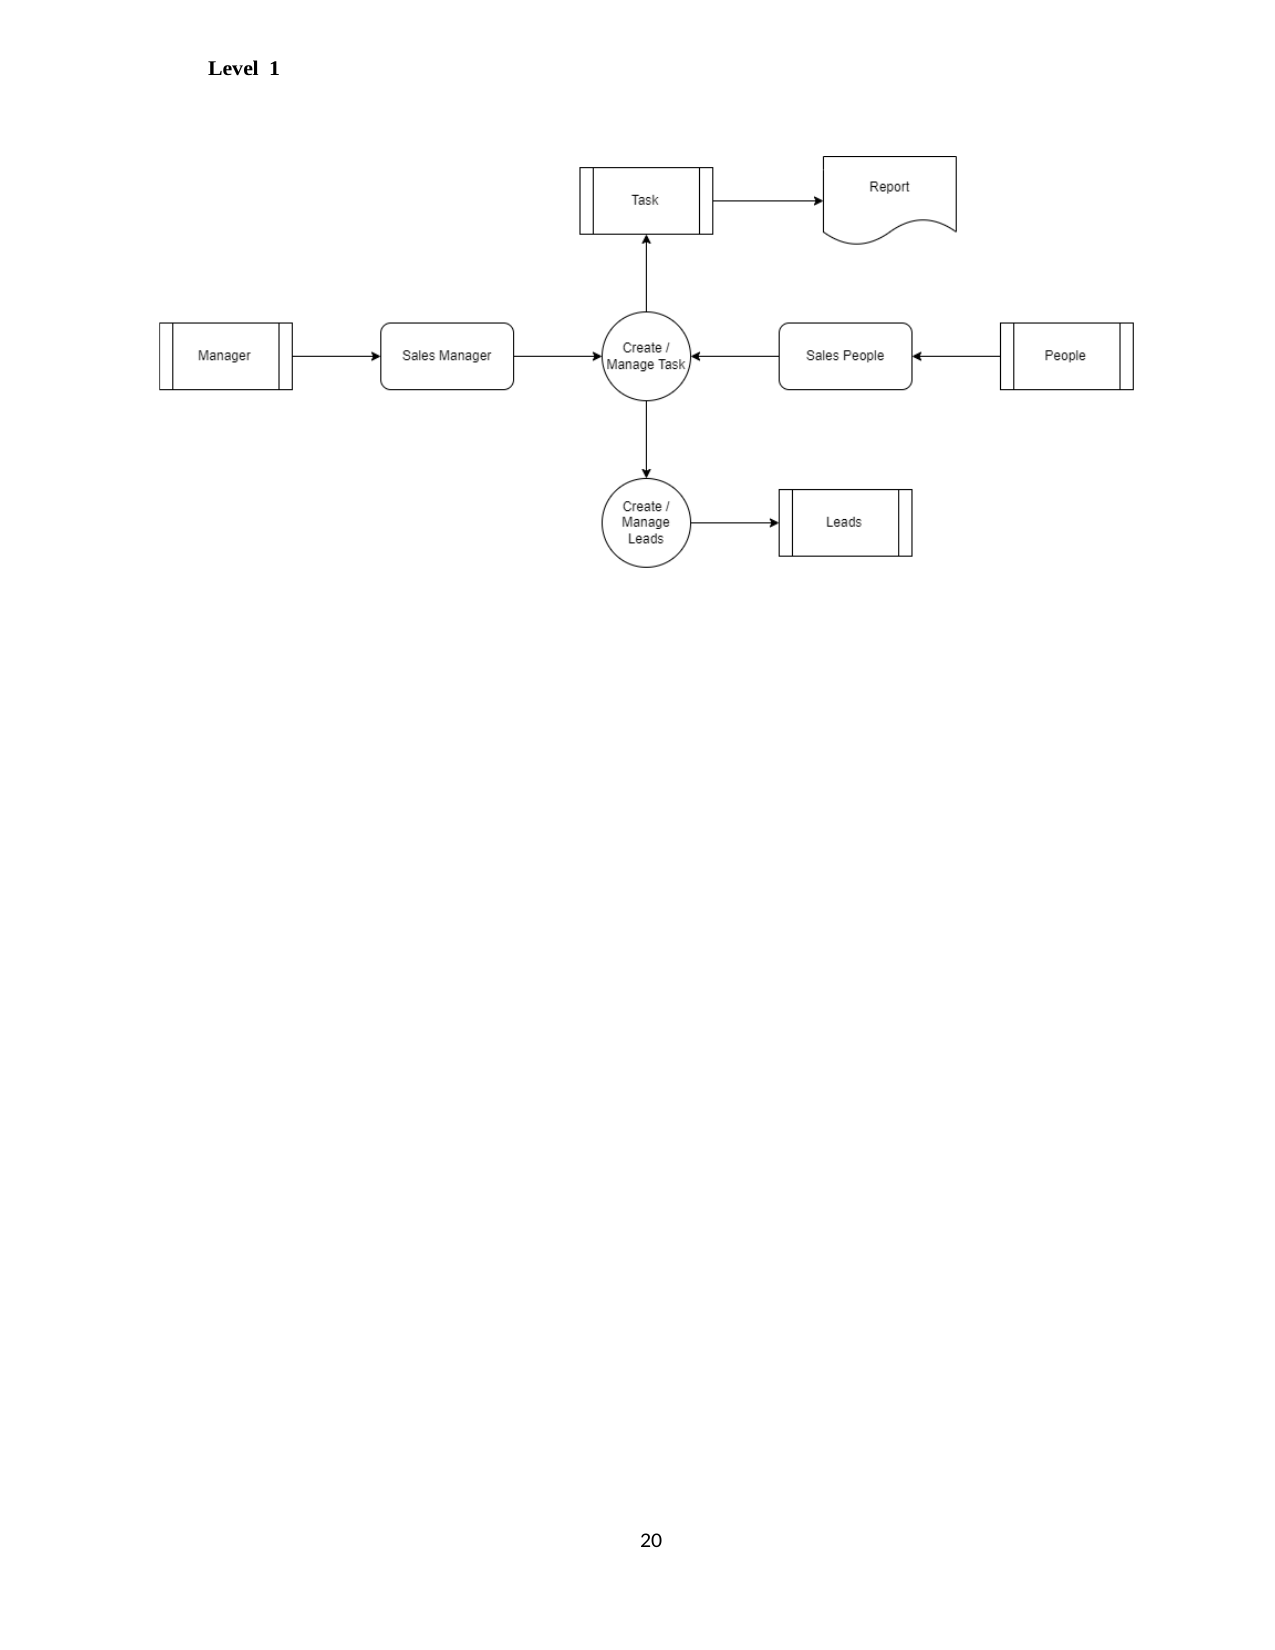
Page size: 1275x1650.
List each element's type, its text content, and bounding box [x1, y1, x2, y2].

text Level 1 [208, 56, 1179, 80]
picture [159, 156, 1135, 569]
